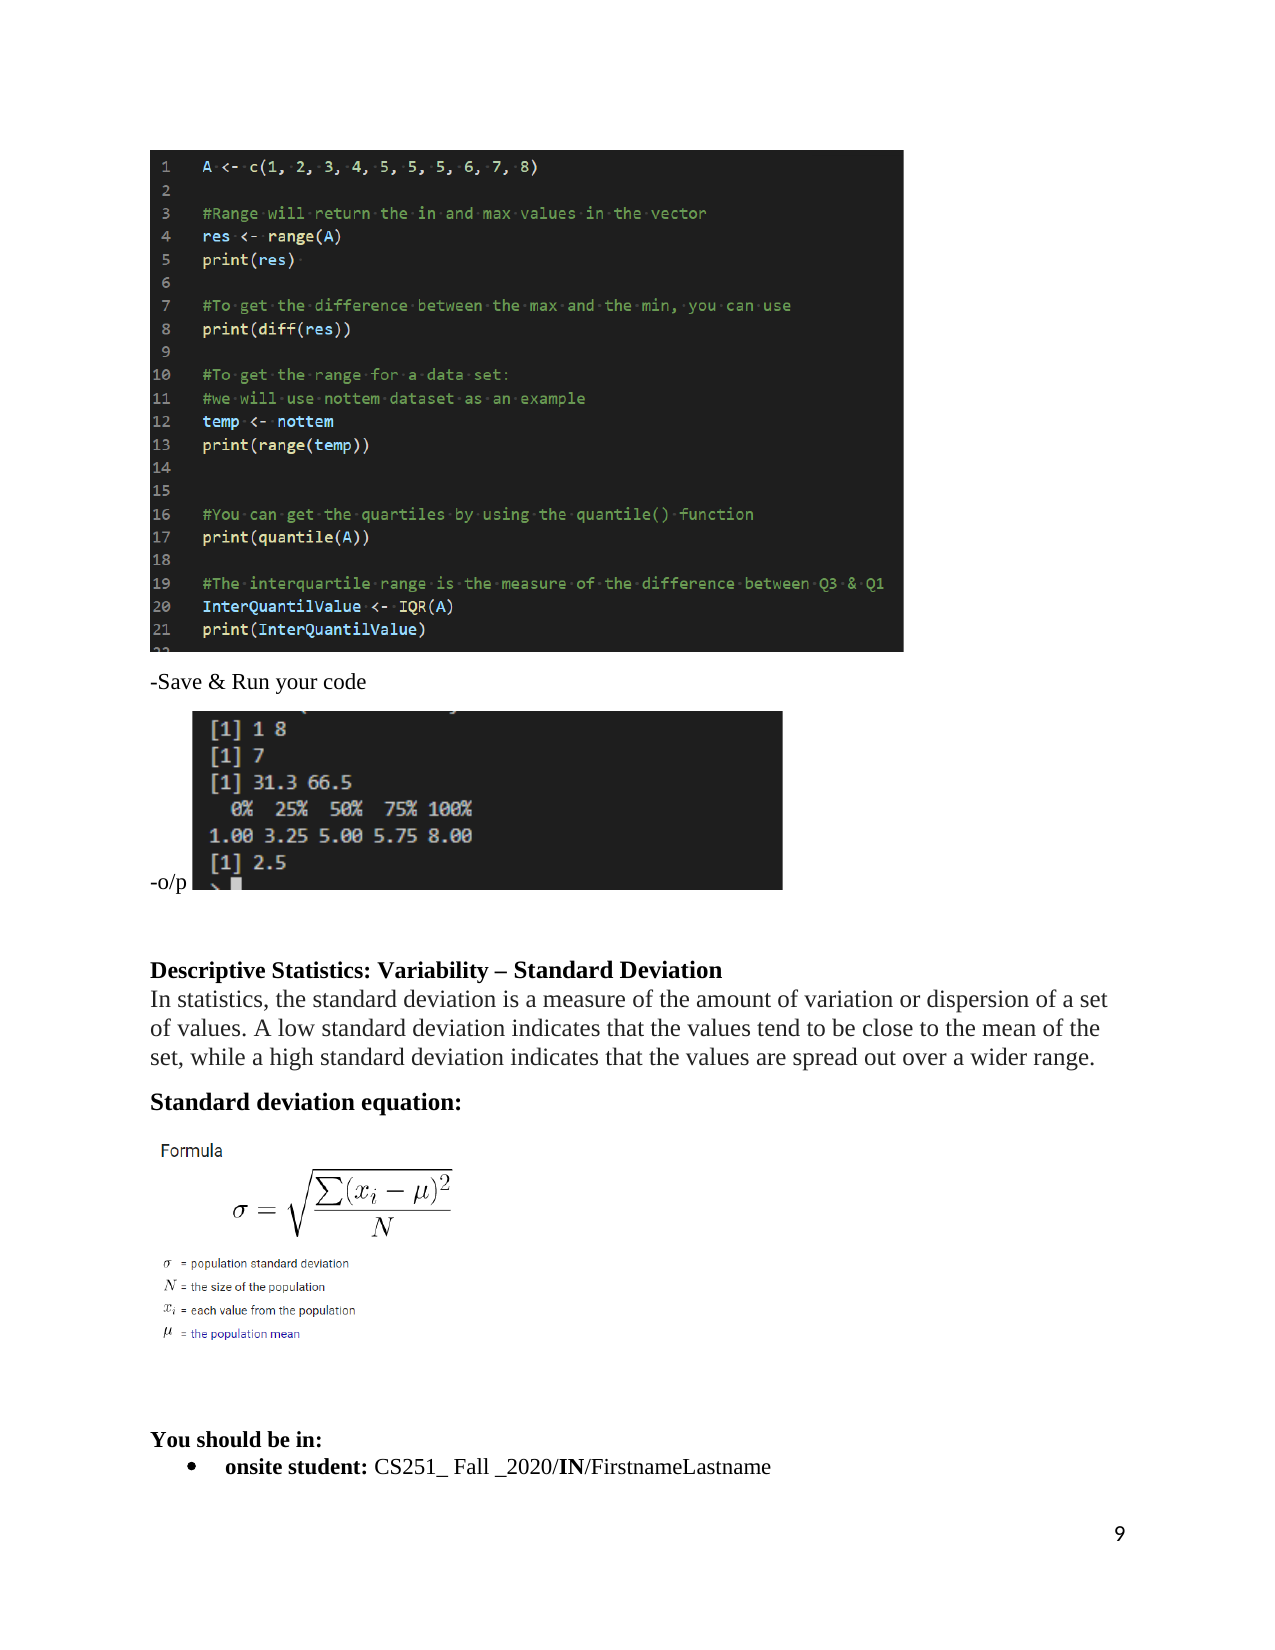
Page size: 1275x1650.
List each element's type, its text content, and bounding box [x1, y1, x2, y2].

text Descriptive Statistics: Variability – Standard Deviation [150, 956, 1125, 984]
text Standard deviation equation: [150, 1087, 1125, 1116]
text You should be in: [150, 1426, 1125, 1453]
text -Save & Run your code [150, 668, 1125, 694]
picture [150, 1132, 506, 1343]
picture [192, 711, 783, 890]
picture [150, 150, 904, 652]
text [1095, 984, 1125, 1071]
list onsite student: CS251_ Fall _2020/IN/FirstnameLastname [187, 1453, 1125, 1479]
